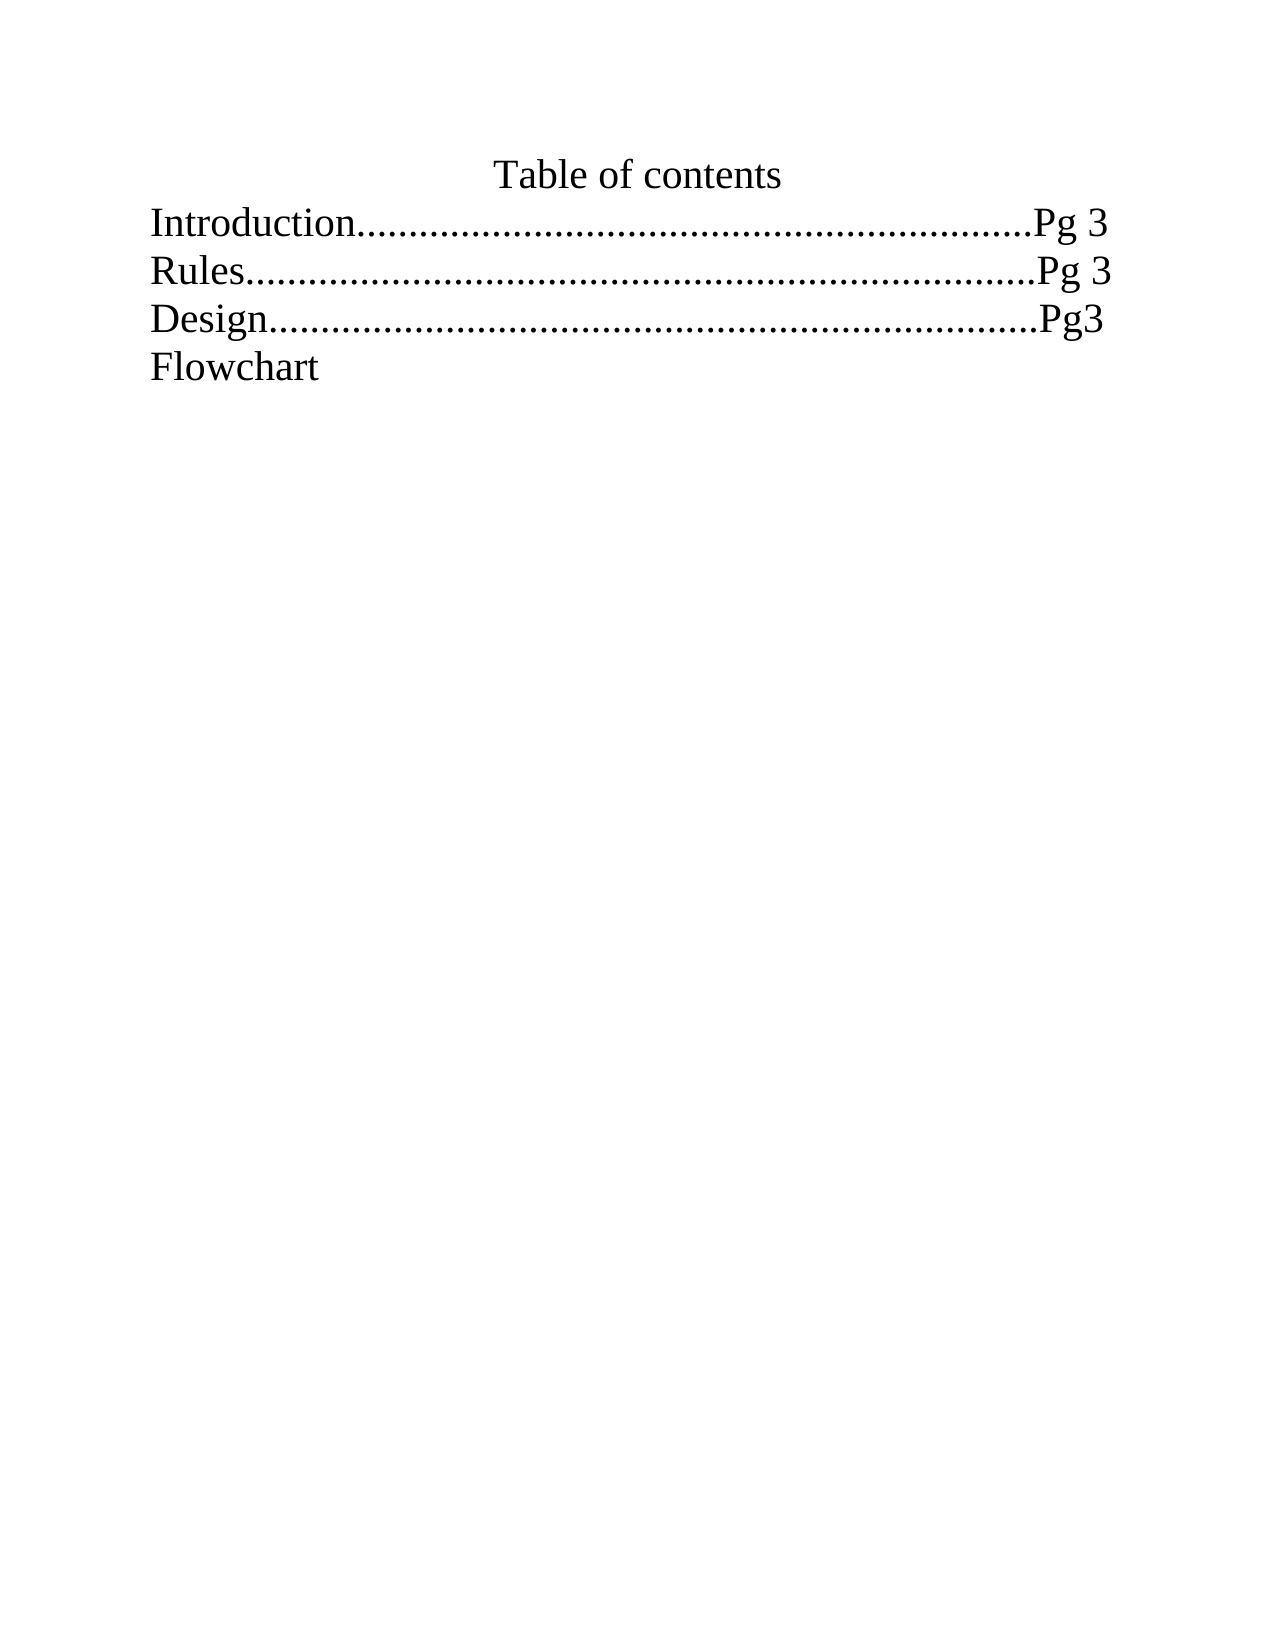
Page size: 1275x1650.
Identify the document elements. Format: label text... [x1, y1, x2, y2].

text Flowchart [150, 342, 1125, 389]
text Rules............................................................................Pg 3 [150, 246, 1125, 294]
text Introduction.................................................................Pg 3 [150, 198, 1125, 246]
text Table of contents [150, 150, 1125, 198]
text Design..........................................................................Pg3 [150, 294, 1125, 342]
